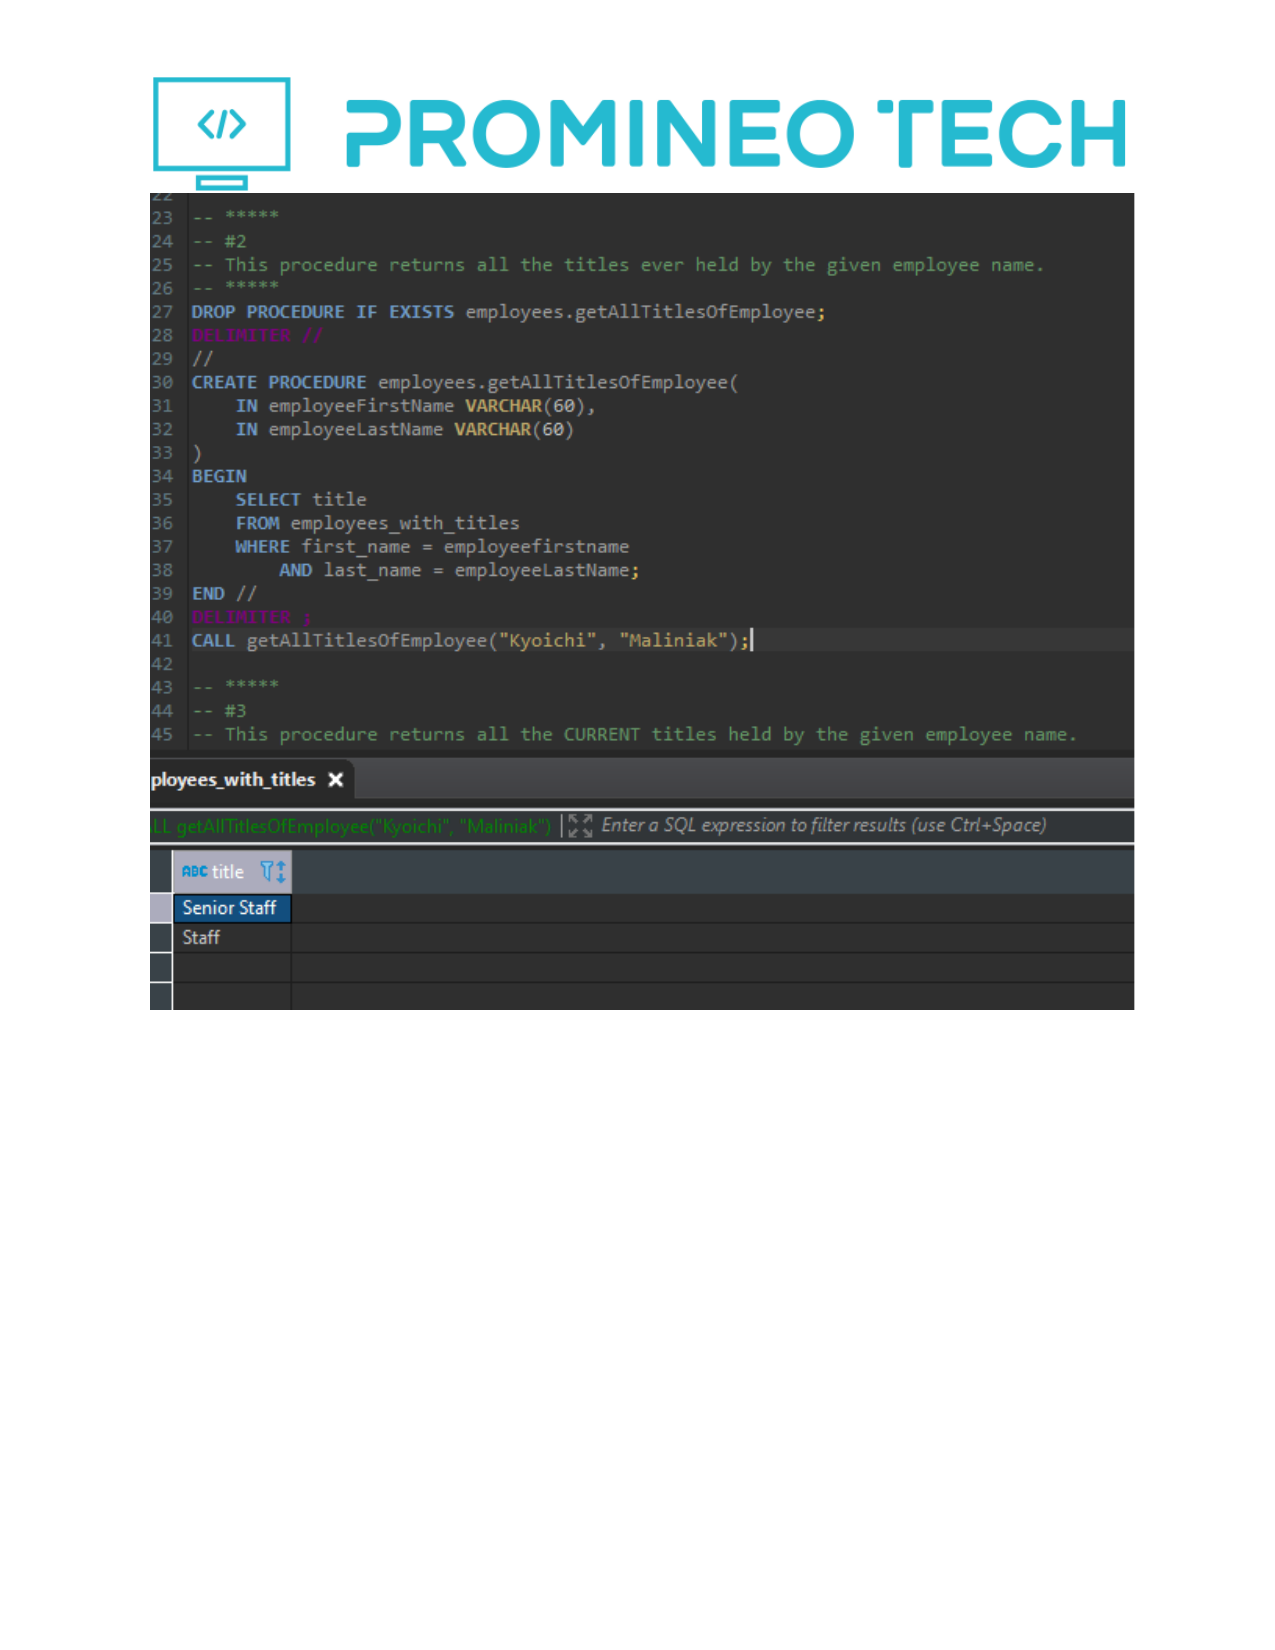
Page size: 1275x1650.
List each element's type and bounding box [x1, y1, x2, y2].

picture [150, 75, 1135, 1010]
